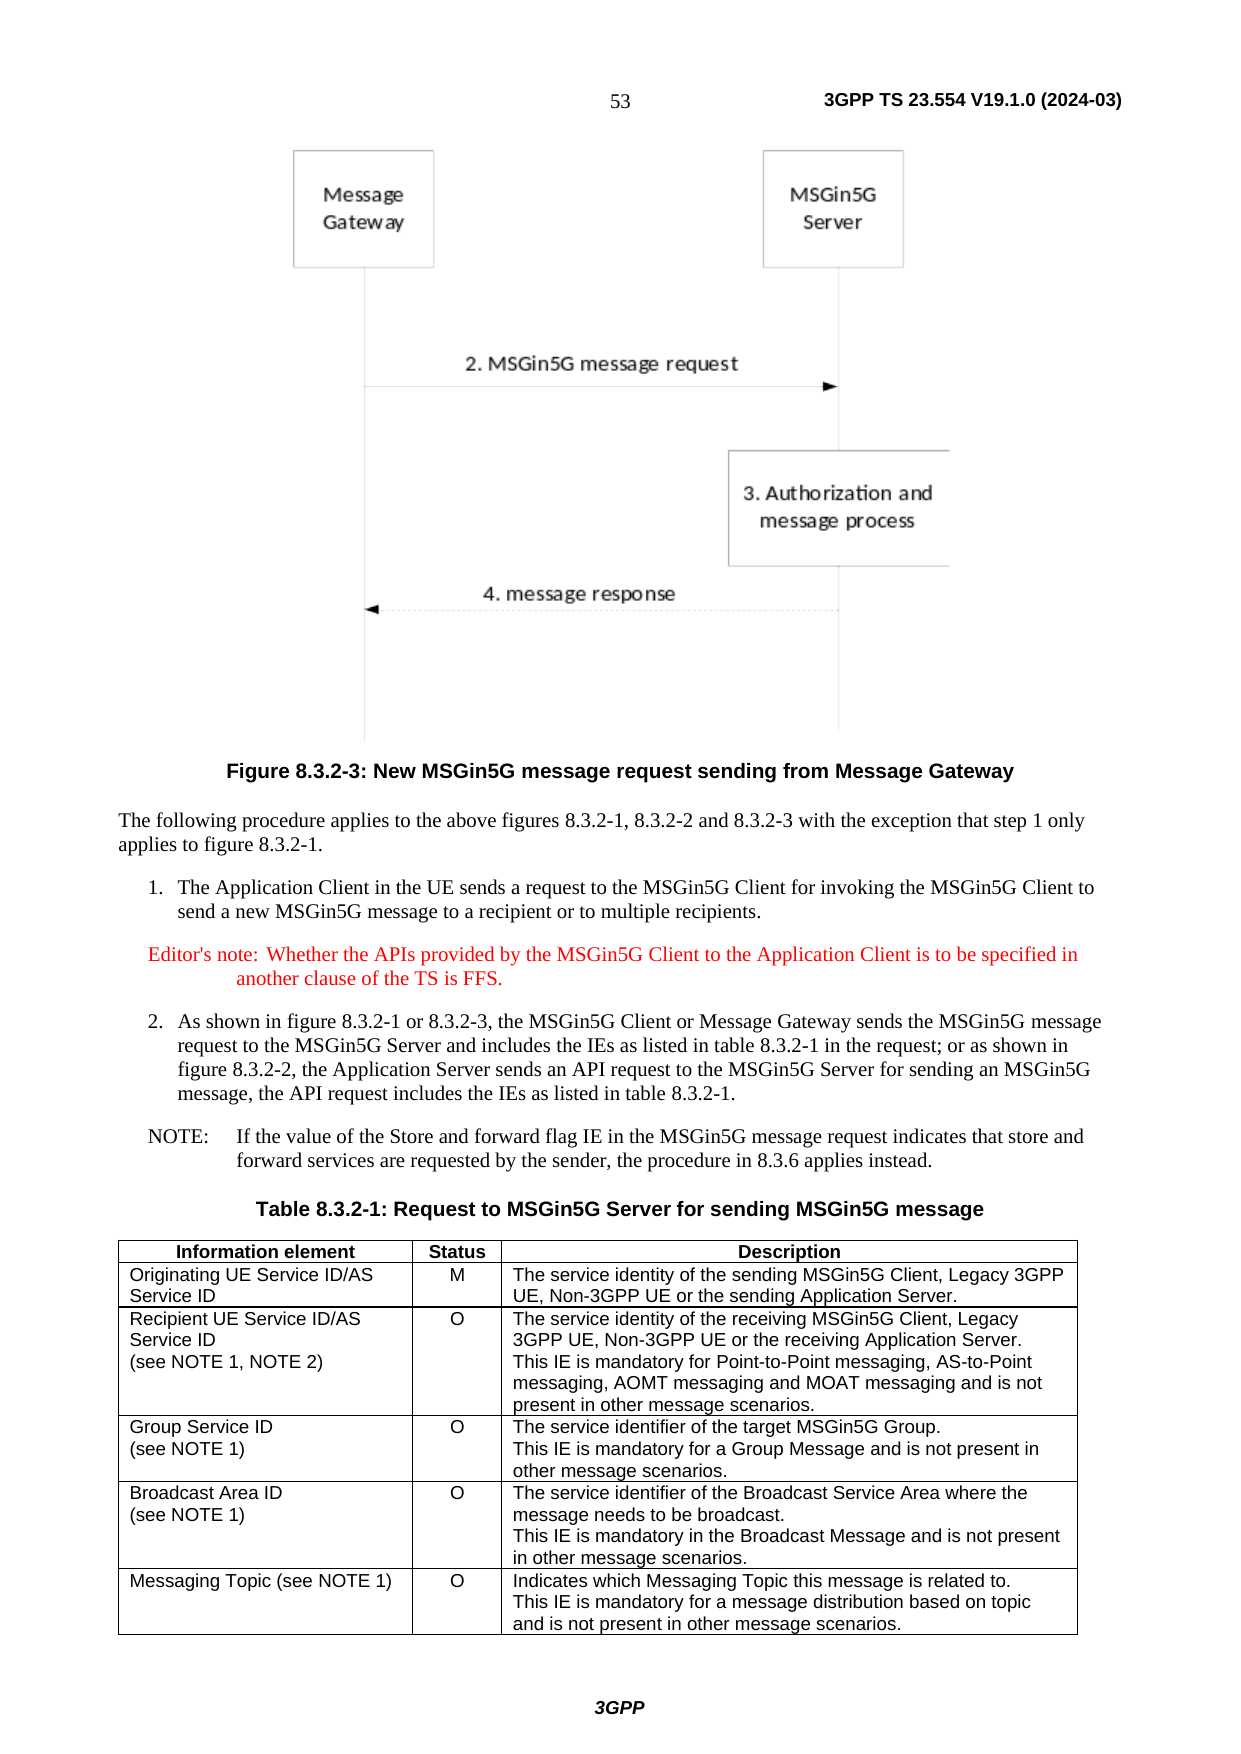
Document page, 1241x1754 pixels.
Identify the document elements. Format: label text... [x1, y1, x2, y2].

table_cell Messaging Topic (see NOTE 1) [119, 1569, 412, 1634]
text Editor's note: Whether the APIs provided by the MSGin5G Client to the Application Client is to be specified in another clause of the TS is FFS. [148, 942, 1122, 990]
text 1. The Application Client in the UE sends a request to the MSGin5G Client for invoking the MSGin5G Client to send a new MSGin5G message to a recipient or to multiple recipients. [148, 875, 1122, 923]
table_header Status [413, 1241, 501, 1262]
table_cell The service identifier of the target MSGin5G Group. This IE is mandatory for a Group Message and is not present in other message scenarios. [502, 1416, 1077, 1481]
table_header Information element [119, 1241, 412, 1262]
table_cell The service identity of the sending MSGin5G Client, Legacy 3GPP UE, Non-3GPP UE or the sending Application Server. [502, 1263, 1077, 1306]
table_cell Originating UE Service ID/AS Service ID [119, 1263, 412, 1306]
table_cell Recipient UE Service ID/AS Service ID (see NOTE 1, NOTE 2) [119, 1308, 412, 1415]
table_cell The service identifier of the Broadcast Service Area where the message needs to be broadcast. This IE is mandatory in the Broadcast Message and is not present in other message scenarios. [502, 1482, 1077, 1568]
text Table 8.3.2-1: Request to MSGin5G Server for sending MSGin5G message [118, 1197, 1122, 1221]
table_cell Group Service ID (see NOTE 1) [119, 1416, 412, 1481]
table_cell The service identity of the receiving MSGin5G Client, Legacy 3GPP UE, Non-3GPP UE or the receiving Application Server. This IE is mandatory for Point-to-Point messaging, AS-to-Point messaging, AOMT messaging and MOAT messaging and is not present in other message scenarios. [502, 1308, 1077, 1415]
table_cell Indicates which Messaging Topic this message is related to. This IE is mandatory for a message distribution based on topic and is not present in other message scenarios. [502, 1569, 1077, 1634]
table_header Description [502, 1241, 1077, 1262]
text Figure 8.3.2-3: New MSGin5G message request sending from Message Gateway [118, 759, 1122, 783]
table_cell O [413, 1482, 501, 1568]
text The following procedure applies to the above figures 8.3.2-1, 8.3.2-2 and 8.3.2-3 with the exception that step 1 only applies to figure 8.3.2-1. [118, 808, 1122, 856]
table_cell M [413, 1263, 501, 1306]
table_cell O [413, 1416, 501, 1481]
table_cell O [413, 1569, 501, 1634]
table_cell O [413, 1308, 501, 1415]
text NOTE: If the value of the Store and forward flag IE in the MSGin5G message request indicates that store and forward services are requested by the sender, the procedure in 8.3.6 applies instead. [148, 1124, 1122, 1172]
table_cell Broadcast Area ID (see NOTE 1) [119, 1482, 412, 1568]
text 2. As shown in figure 8.3.2-1 or 8.3.2-3, the MSGin5G Client or Message Gateway sends the MSGin5G message request to the MSGin5G Server and includes the IEs as listed in table 8.3.2-1 in the request; or as shown in figure 8.3.2-2, the Application Server sends an API request to the MSGin5G Server for sending an MSGin5G message, the API request includes the IEs as listed in table 8.3.2-1. [148, 1009, 1122, 1105]
